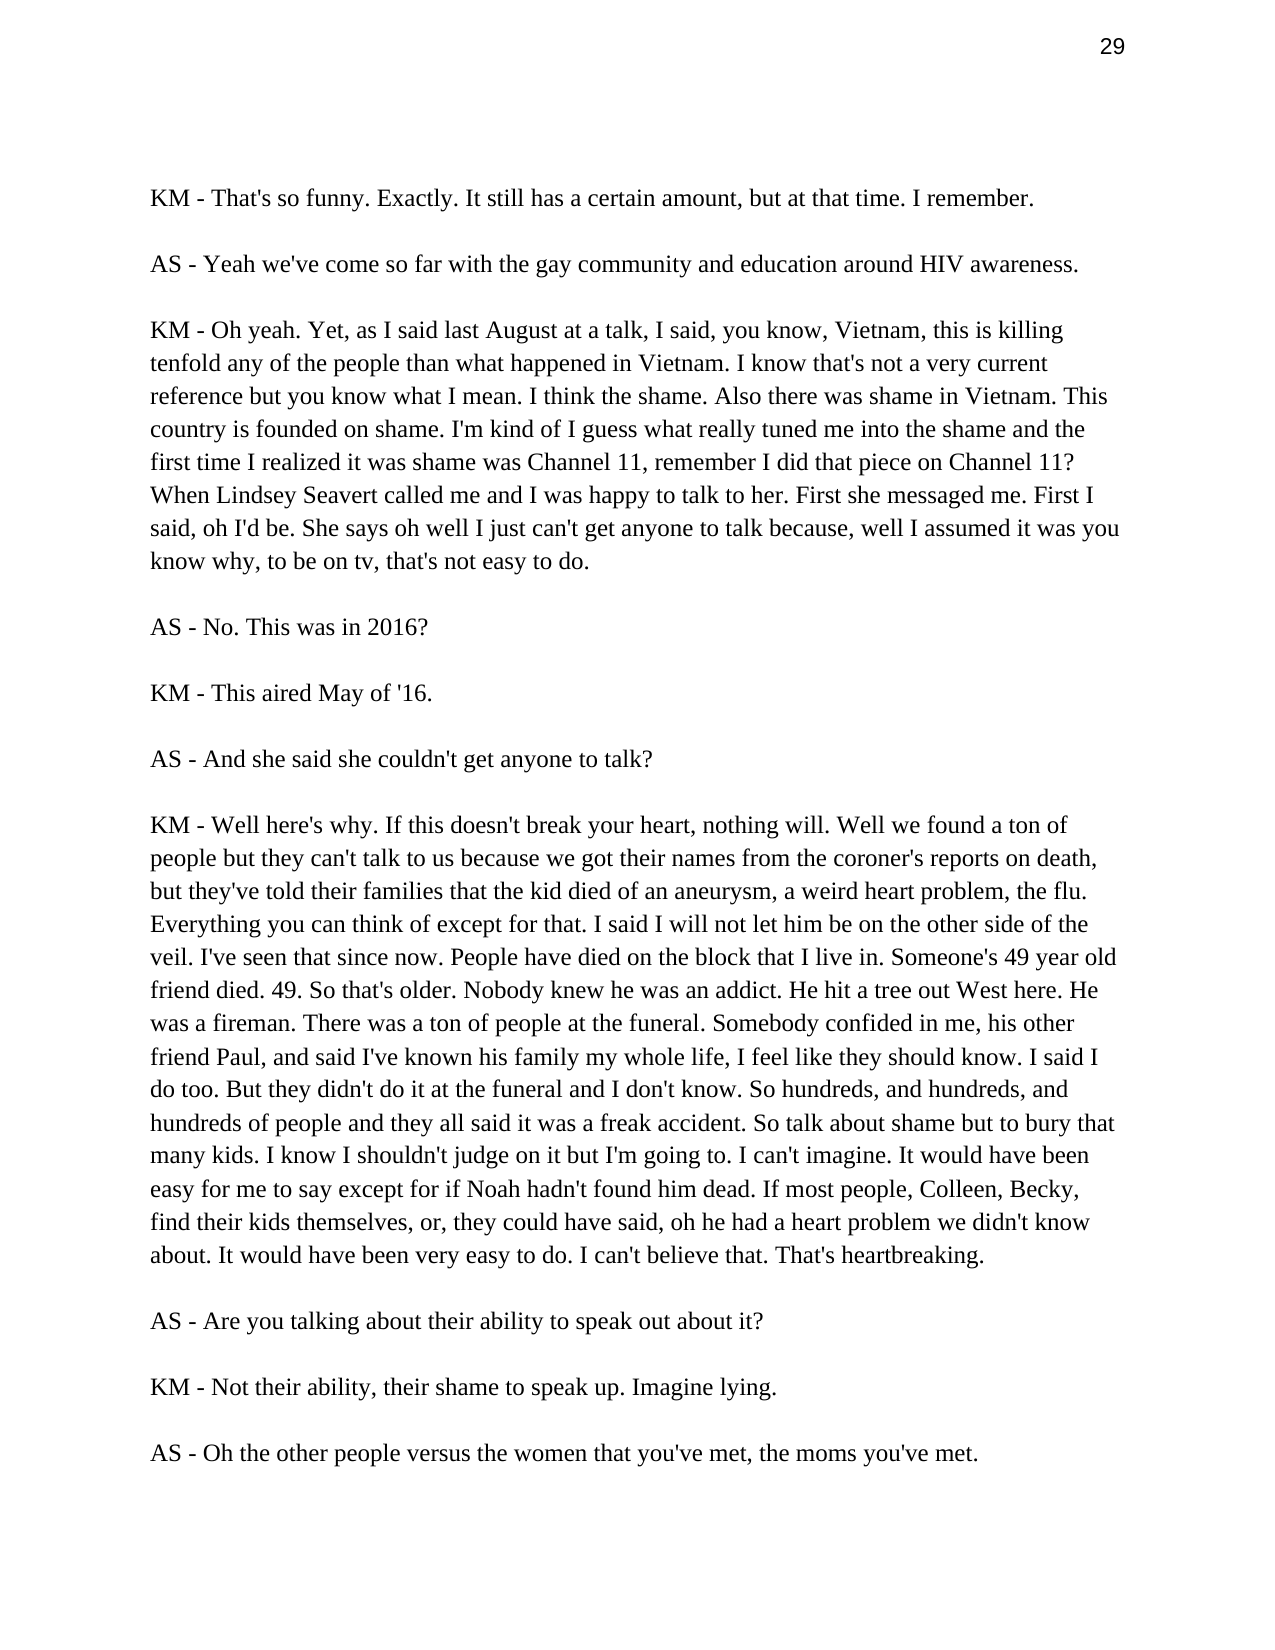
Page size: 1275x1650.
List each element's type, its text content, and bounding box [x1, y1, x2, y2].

text AS - Yeah we've come so far with the gay community and education around HIV awareness. [150, 249, 1125, 278]
text AS - Are you talking about their ability to speak out about it? [150, 1306, 1125, 1334]
text AS - No. This was in 2016? [150, 612, 1125, 641]
text AS - Oh the other people versus the women that you've met, the moms you've met. [150, 1438, 1125, 1467]
text KM - Oh yeah. Yet, as I said last August at a talk, I said, you know, Vietnam, this is killing tenfold any of the people than what happened in Vietnam. I know that's not a very current reference but you know what I mean. I think the shame. Also there was shame in Vietnam. This country is founded on shame. I'm kind of I guess what really tuned me into the shame and the first time I realized it was shame was Channel 11, remember I did that piece on Channel 11? When Lindsey Seavert called me and I was happy to talk to her. First she messaged me. First I said, oh I'd be. She says oh well I just can't get anyone to talk because, well I assumed it was you know why, to be on tv, that's not easy to do. [150, 315, 1125, 575]
text AS - And she said she couldn't get anyone to talk? [150, 744, 1125, 773]
text KM - That's so funny. Exactly. It still has a certain amount, but at that time. I remember. [150, 183, 1125, 212]
text KM - Well here's why. If this doesn't break your heart, nothing will. Well we found a ton of people but they can't talk to us because we got their names from the coroner's reports on death, but they've told their families that the kid died of an aneurysm, a weird heart problem, the flu. Everything you can think of except for that. I said I will not let him be on the other side of the veil. I've seen that since now. People have died on the block that I live in. Someone's 49 year old friend died. 49. So that's older. Nobody knew he was an addict. He hit a tree out West here. He was a fireman. There was a ton of people at the funeral. Somebody confided in me, his other friend Paul, and said I've known his family my whole life, I feel like they should know. I said I do too. But they didn't do it at the funeral and I don't know. So hundreds, and hundreds, and hundreds of people and they all said it was a freak accident. So talk about shame but to bury that many kids. I know I shouldn't judge on it but I'm going to. I can't imagine. It would have been easy for me to say except for if Noah hadn't found him dead. If most people, Colleen, Becky, find their kids themselves, or, they could have said, oh he had a heart problem we didn't know about. It would have been very easy to do. I can't believe that. That's heartbreaking. [150, 810, 1125, 1268]
text KM - Not their ability, their shame to speak up. Imagine lying. [150, 1372, 1125, 1401]
text KM - This aired May of '16. [150, 678, 1125, 707]
